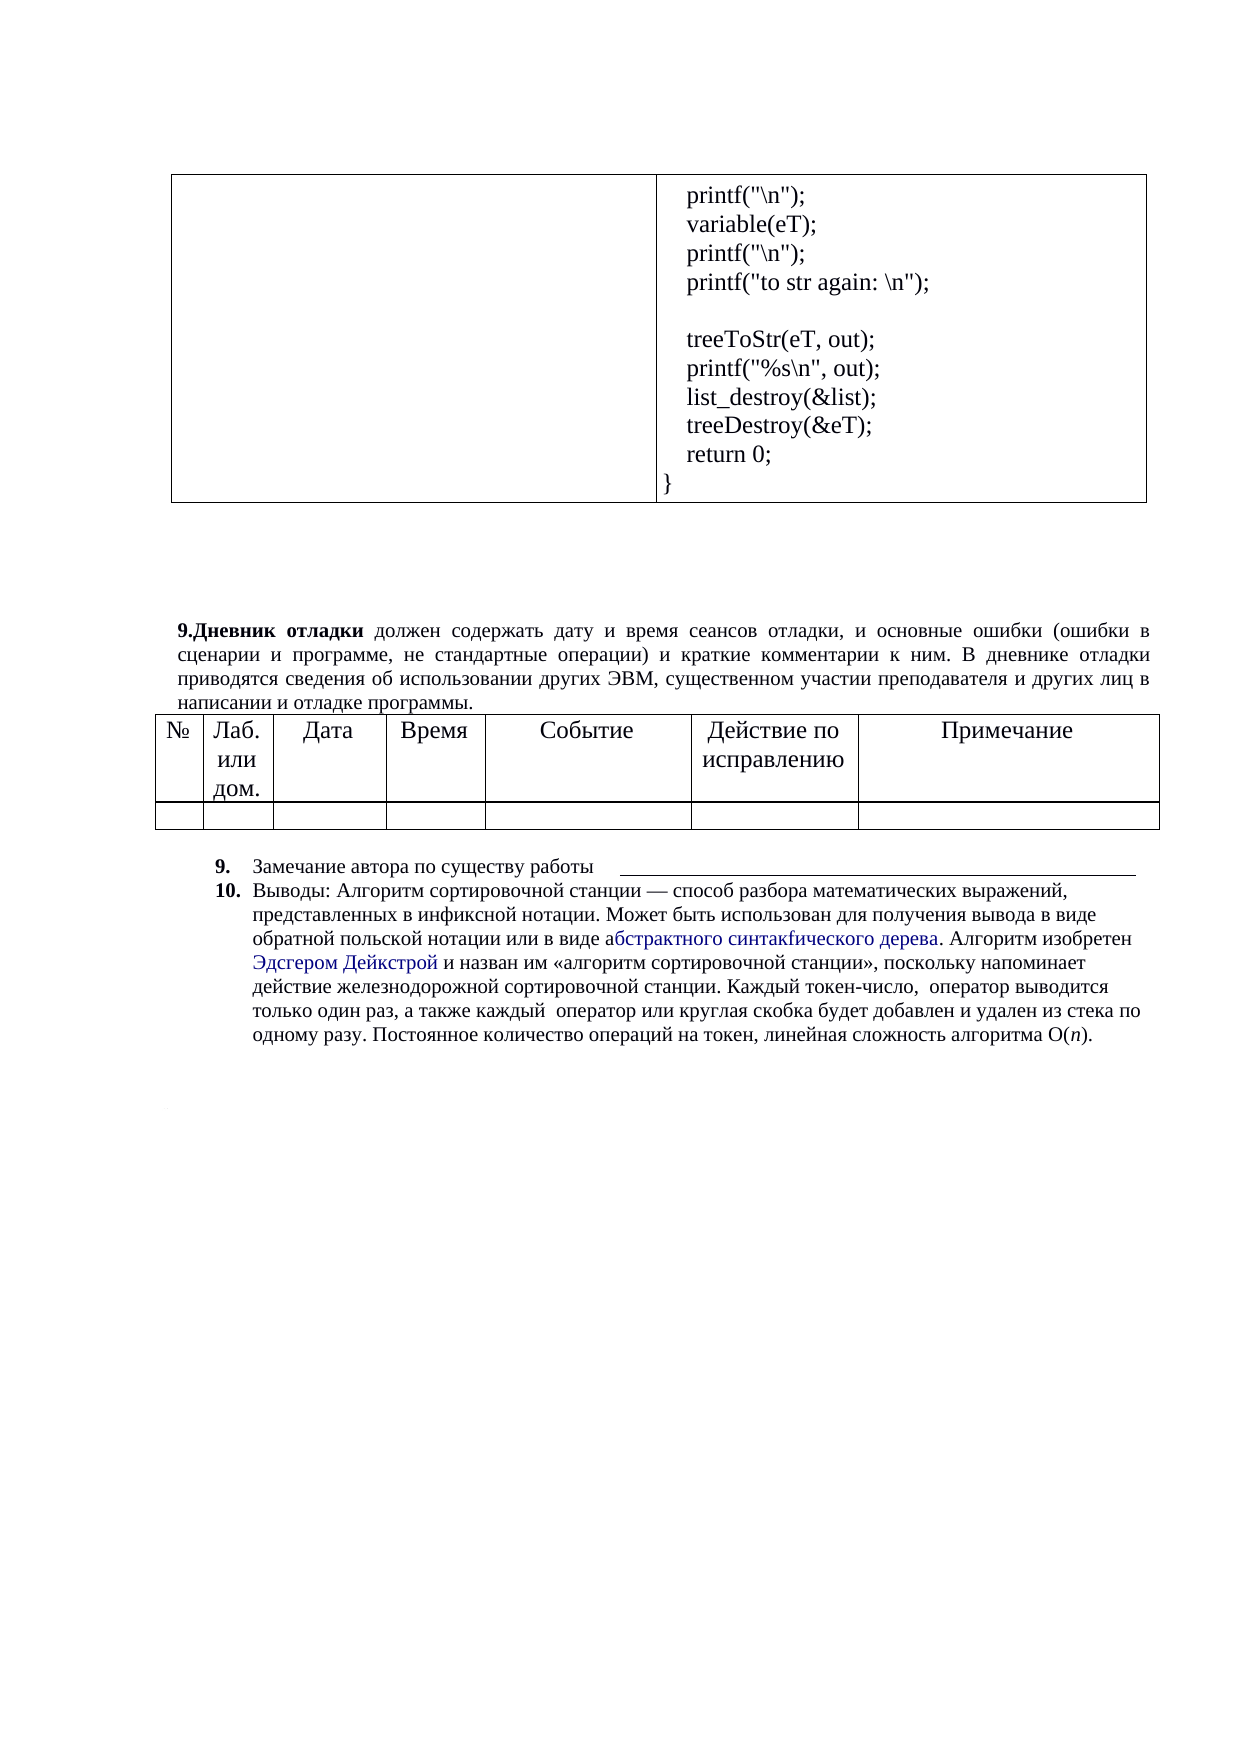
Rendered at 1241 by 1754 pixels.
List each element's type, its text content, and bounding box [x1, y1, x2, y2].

list Замечание автора по существу работы [215, 854, 1152, 878]
text 9.Дневник отладки должен содержать дату и время сеансов отладки, и основные ошибки (ошибки в сценарии и программе, не стандартные операции) и краткие комментарии к ним. В дневнике отладки приводятся сведения об использовании других ЭВМ, существенном участии преподавателя и других лиц в написании и отладке программы. [177, 618, 1152, 714]
table_cell [859, 803, 1159, 829]
table_header Действие по исправлению [692, 715, 858, 801]
table_cell [204, 803, 273, 829]
table_cell [486, 803, 691, 829]
table_header Время [387, 715, 485, 801]
table_header Дата [274, 715, 386, 801]
table_header Лаб. или дом. [204, 715, 273, 801]
table_cell [387, 803, 485, 829]
list Выводы: Алгоритм сортировочной станции — способ разбора математических выражений, представленных в инфиксной нотации. Может быть использован для получения вывода в виде обратной польской нотации или в виде абстрактного синтакfического дерева. Алгоритм изобретен Эдсгером Дейкстрой и назван им «алгоритм сортировочной станции», поскольку напоминает действие железнодорожной сортировочной станции. Каждый токен-число, оператор выводится только один раз, а также каждый оператор или круглая скобка будет добавлен и удален из стека по одному разу. Постоянное количество операций на токен, линейная сложность алгоритма O(n). [215, 878, 1152, 1046]
table_header Примечание [859, 715, 1159, 801]
table_cell [274, 803, 386, 829]
table_cell [692, 803, 858, 829]
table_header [657, 175, 1146, 502]
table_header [172, 175, 656, 502]
table_header Событие [486, 715, 691, 801]
table_header № [156, 715, 203, 801]
table_cell [156, 803, 203, 829]
